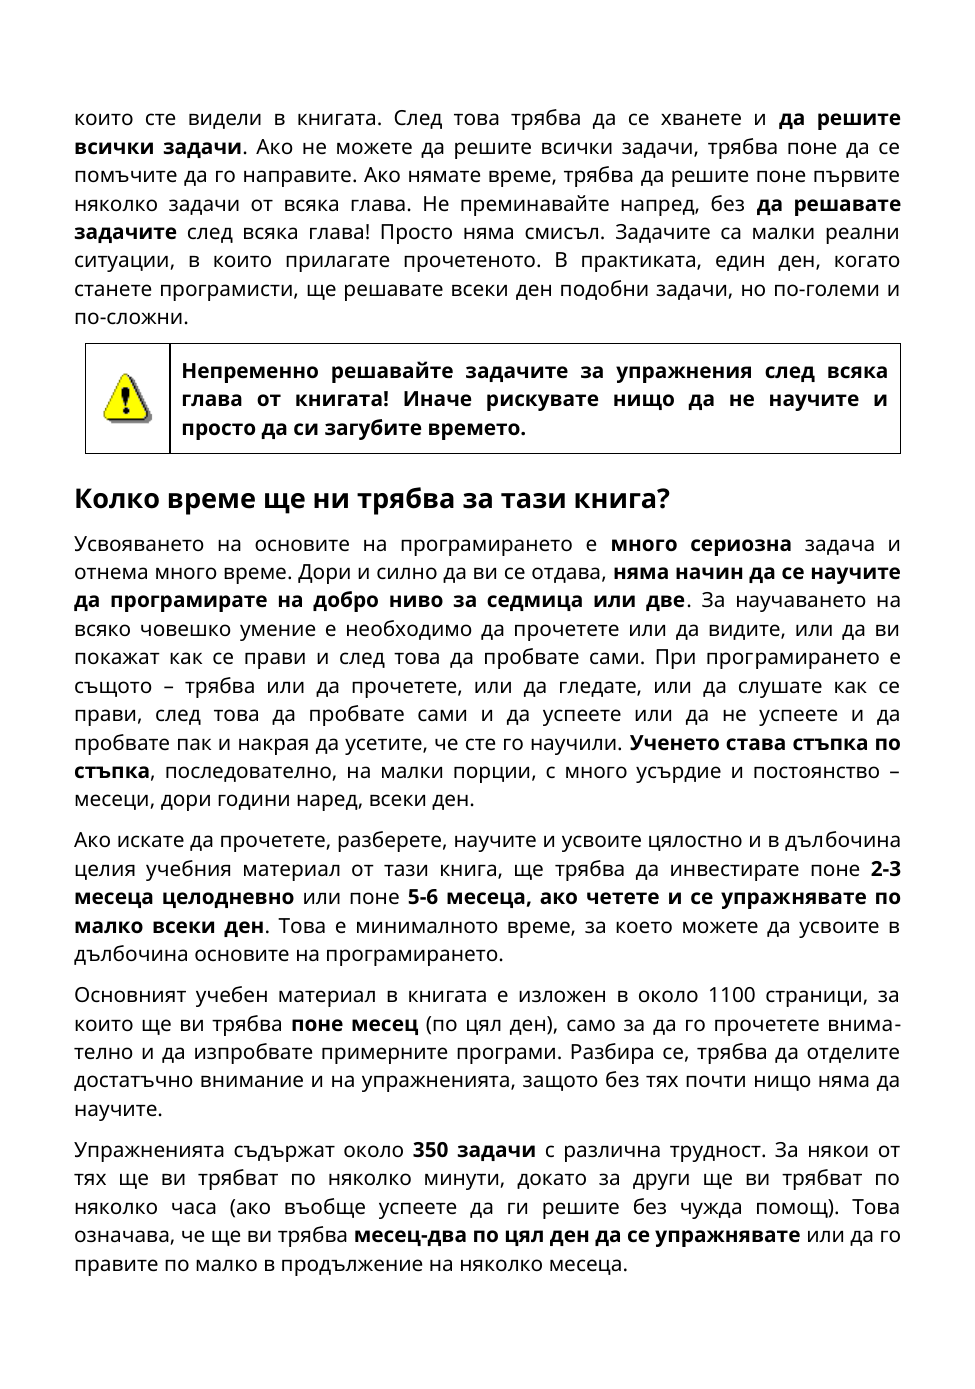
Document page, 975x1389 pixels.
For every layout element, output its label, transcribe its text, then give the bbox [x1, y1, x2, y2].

picture [102, 373, 154, 425]
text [74, 103, 901, 331]
subtitle Колко време ще ни трябва за тази книга? [74, 479, 901, 516]
text Основният учебен материал в книгата е изложен в около 1100 страници, за които ще ви трябва поне месец (по цял ден), само за да го прочетете внимателно и да изпробвате примерните програми. Разбира се, трябва да отделите достатъчно внимание и на упражненията, защото без тях почти нищо няма да научите. [74, 980, 901, 1122]
table_header Непременно решавайте задачите за упражнения след всяка глава от книгата! Иначе рискувате нищо да не научите и просто да си загубите времето. [171, 344, 900, 453]
text Усвояването на основите на програмирането е много сериозна задача и отнема много време. Дори и силно да ви се отдава, няма начин да се научите да програмирате на добро ниво за седмица или две. За научаването на всяко човешко умение е необходимо да прочетете или да видите, или да ви покажат как се прави и след това да пробвате сами. При програмирането е същото – трябва или да прочетете, или да гледате, или да слушате как се прави, след това да пробвате сами и да успеете или да не успеете и да пробвате пак и накрая да усетите, че сте го научили. Ученето става стъпка по стъпка, последователно, на малки порции, с много усърдие и постоянство – месеци, дори години наред, всеки ден. [74, 529, 901, 813]
table_header [86, 344, 169, 453]
text Ако искате да прочетете, разберете, научите и усвоите цялостно и в дълбочина целия учебния материал от тази книга, ще трябва да инвестирате поне 2-3 месеца целодневно или поне 5-6 месеца, ако четете и се упражнявате по малко всеки ден. Това е минималното време, за което можете да усвоите в дълбочина основите на програмирането. [74, 826, 901, 968]
text Упражненията съдържат около 350 задачи с различна трудност. За някои от тях ще ви трябват по няколко минути, докато за други ще ви трябват по няколко часа (ако въобще успеете да ги решите без чужда помощ). Това означава, че ще ви трябва месец-два по цял ден да се упражнявате или да го правите по малко в продължение на няколко месеца. [74, 1135, 901, 1277]
